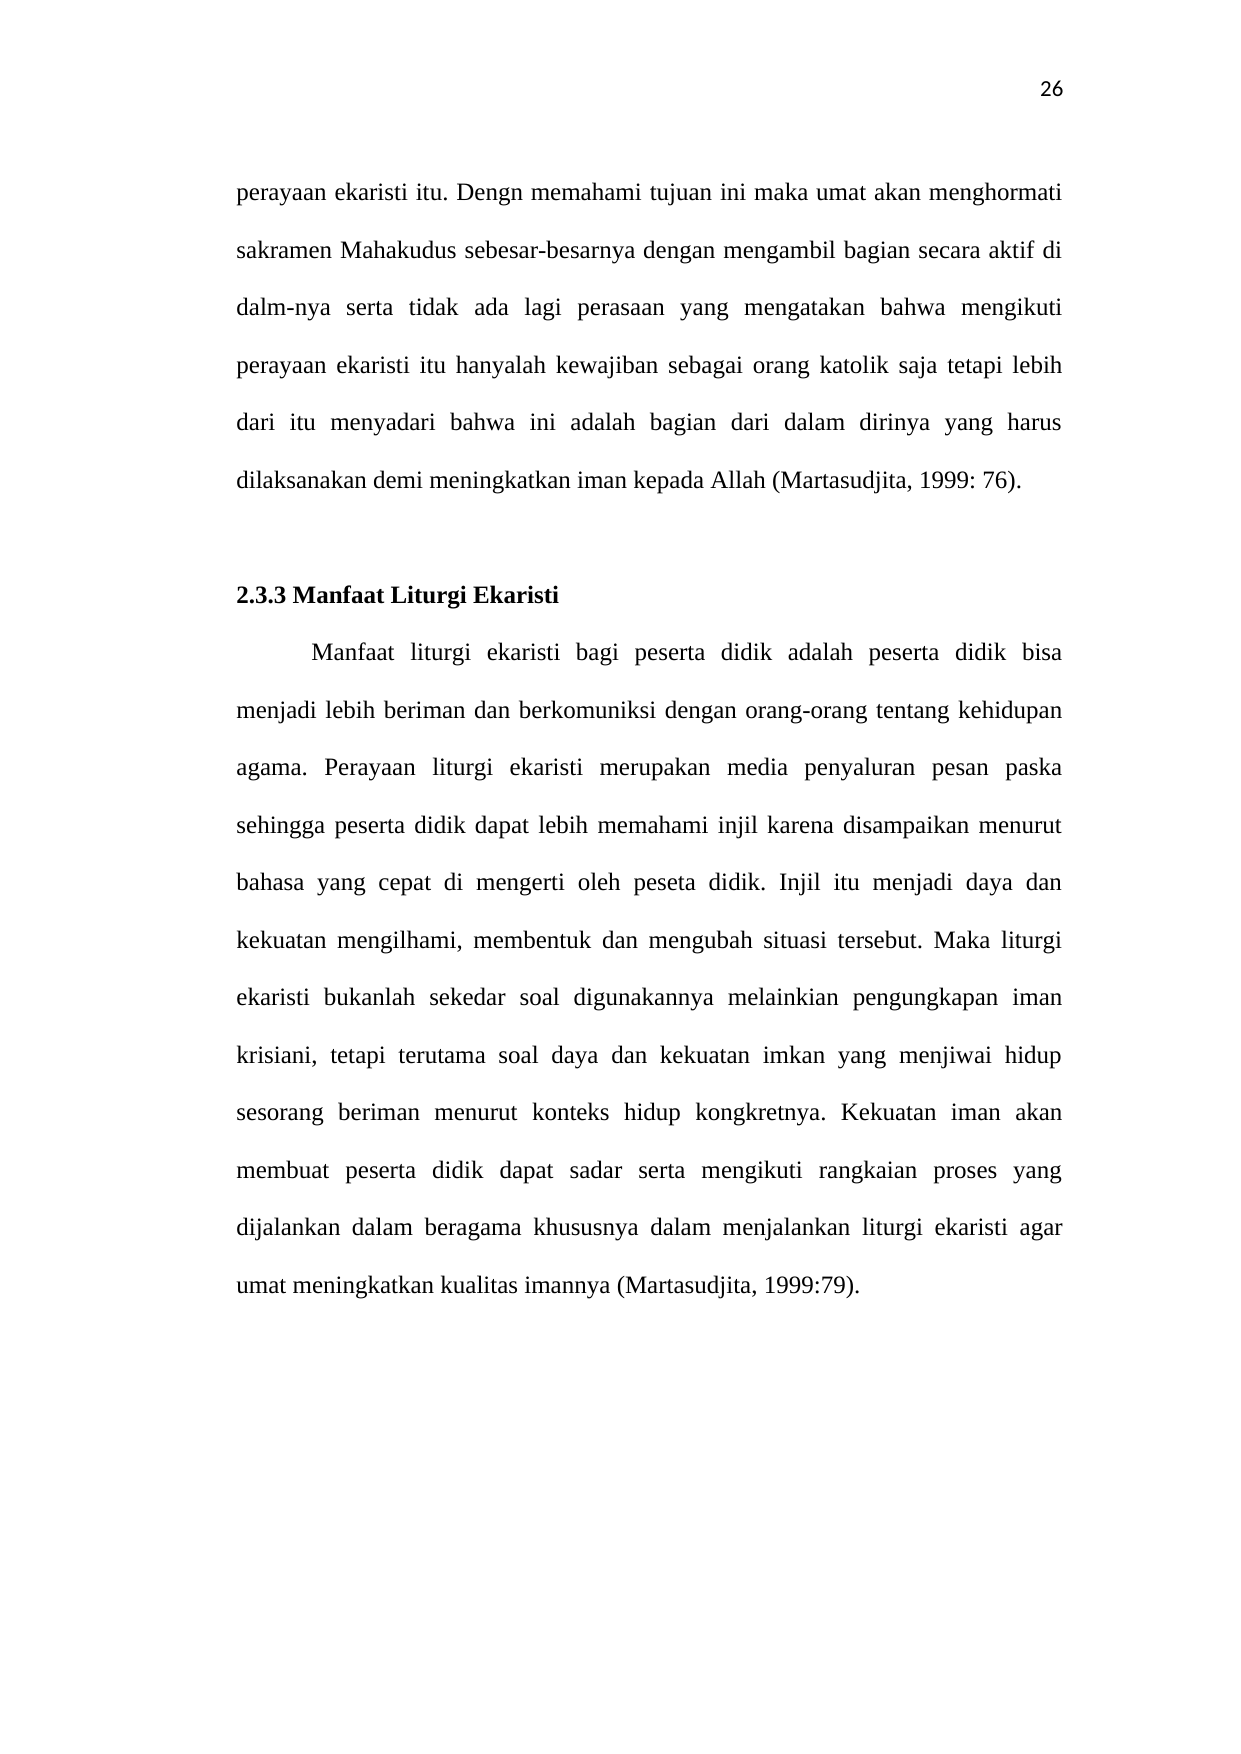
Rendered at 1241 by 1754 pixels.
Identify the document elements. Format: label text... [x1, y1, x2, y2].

text Manfaat liturgi ekaristi bagi peserta didik adalah peserta didik bisa menjadi lebih beriman dan berkomuniksi dengan orang-orang tentang kehidupan agama. Perayaan liturgi ekaristi merupakan media penyaluran pesan paska sehingga peserta didik dapat lebih memahami injil karena disampaikan menurut bahasa yang cepat di mengerti oleh peseta didik. Injil itu menjadi daya dan kekuatan mengilhami, membentuk dan mengubah situasi tersebut. Maka liturgi ekaristi bukanlah sekedar soal digunakannya melainkian pengungkapan iman krisiani, tetapi terutama soal daya dan kekuatan imkan yang menjiwai hidup sesorang beriman menurut konteks hidup kongkretnya. Kekuatan iman akan membuat peserta didik dapat sadar serta mengikuti rangkaian proses yang dijalankan dalam beragama khususnya dalam menjalankan liturgi ekaristi agar umat meningkatkan kualitas imannya (Martasudjita, 1999:79). [236, 637, 1063, 1298]
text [236, 177, 1063, 493]
text 2.3.3 Manfaat Liturgi Ekaristi [236, 580, 1063, 608]
